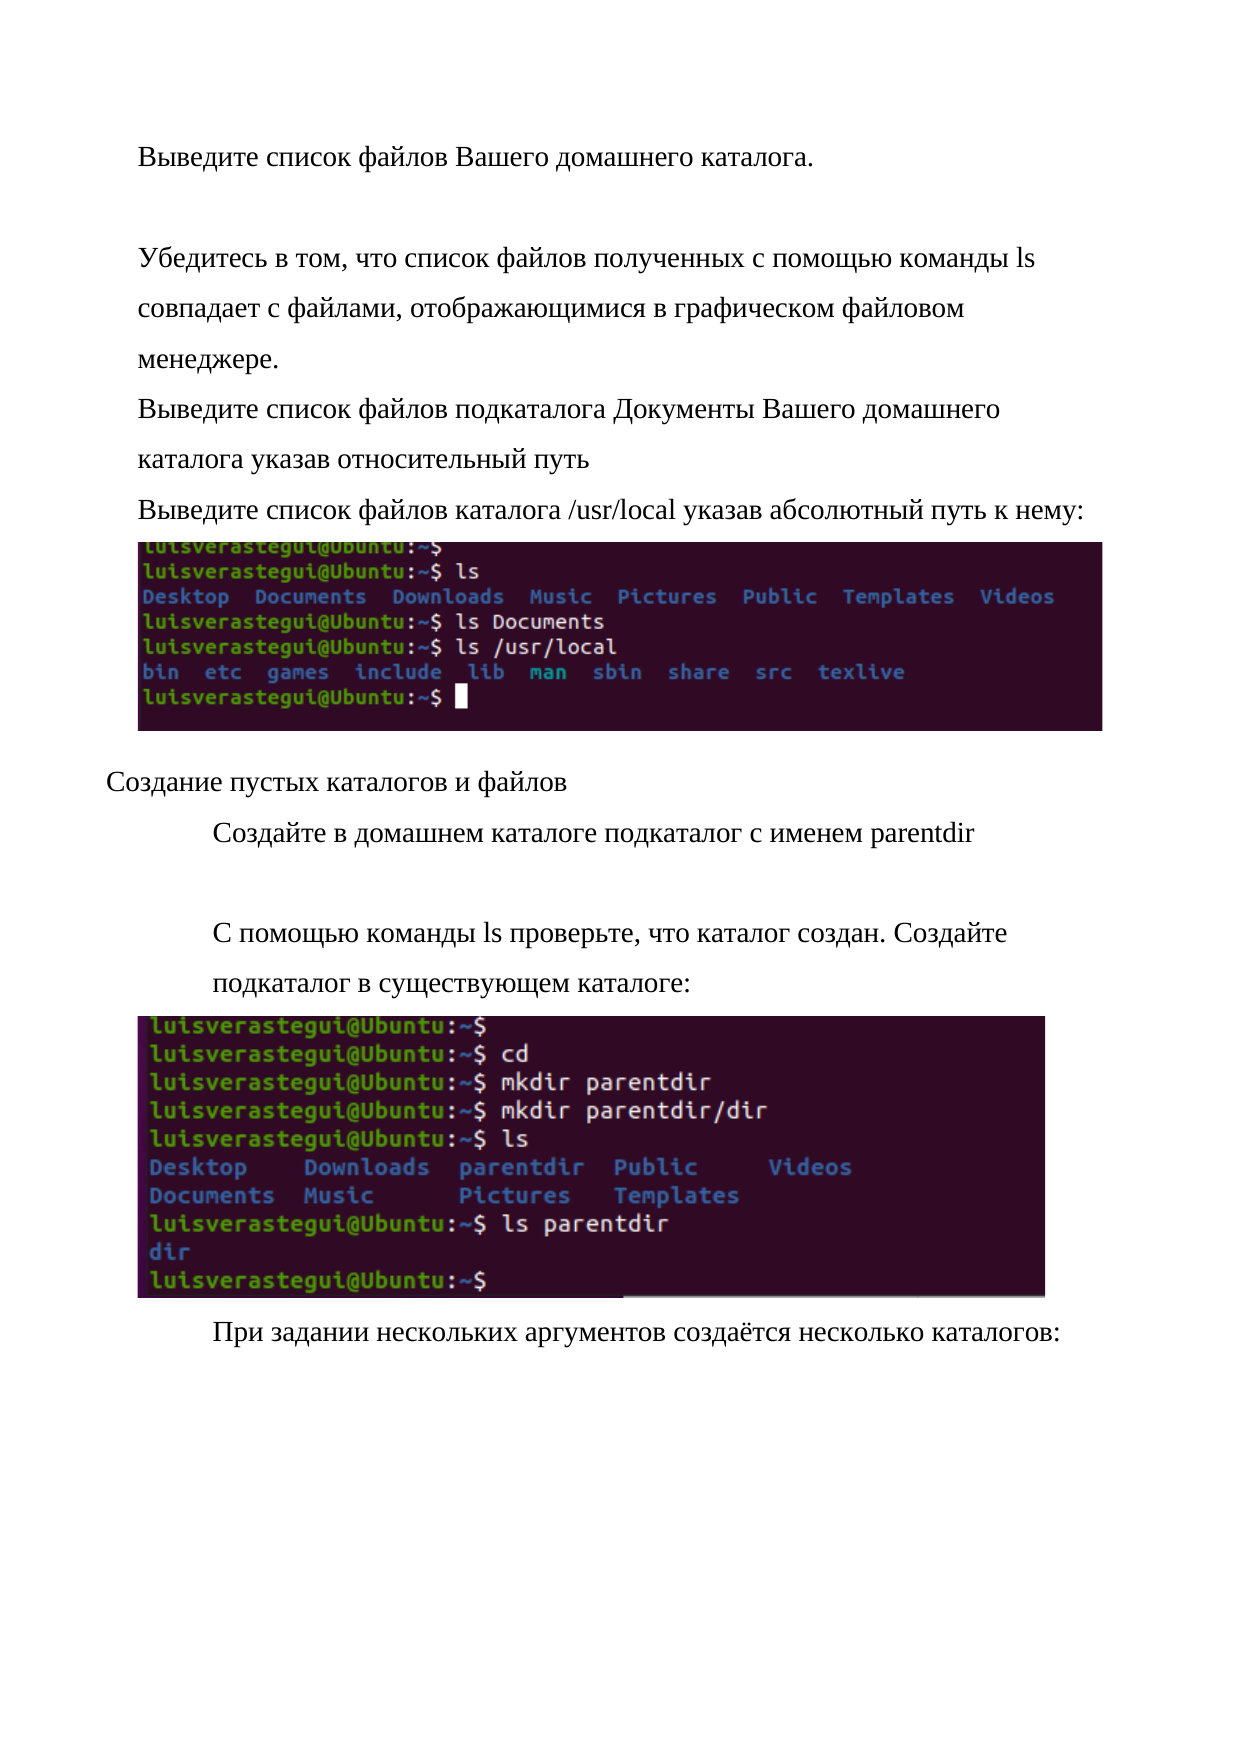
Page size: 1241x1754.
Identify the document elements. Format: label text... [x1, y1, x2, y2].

text Выведите список файлов Вашего домашнего каталога. [137, 139, 1103, 173]
text Выведите список файлов каталога /usr/local указав абсолютный путь к нему: [137, 492, 1103, 525]
picture [137, 1016, 1046, 1298]
text Убедитесь в том, что список файлов полученных с помощью команды ls совпадает с файлами, отображающимися в графическом файловом менеджере. [137, 240, 1103, 374]
text Выведите список файлов подкаталога Документы Вашего домашнего каталога указав относительный путь [137, 391, 1103, 475]
list Создайте в домашнем каталоге подкаталог с именем parentdir [212, 815, 1103, 848]
list При задании нескольких аргументов создаётся несколько каталогов: [212, 1314, 1103, 1347]
subtitle Создание пустых каталогов и файлов [106, 764, 1103, 798]
picture [137, 542, 1103, 731]
list С помощью команды ls проверьте, что каталог создан. Создайте подкаталог в существующем каталоге: [212, 915, 1103, 999]
